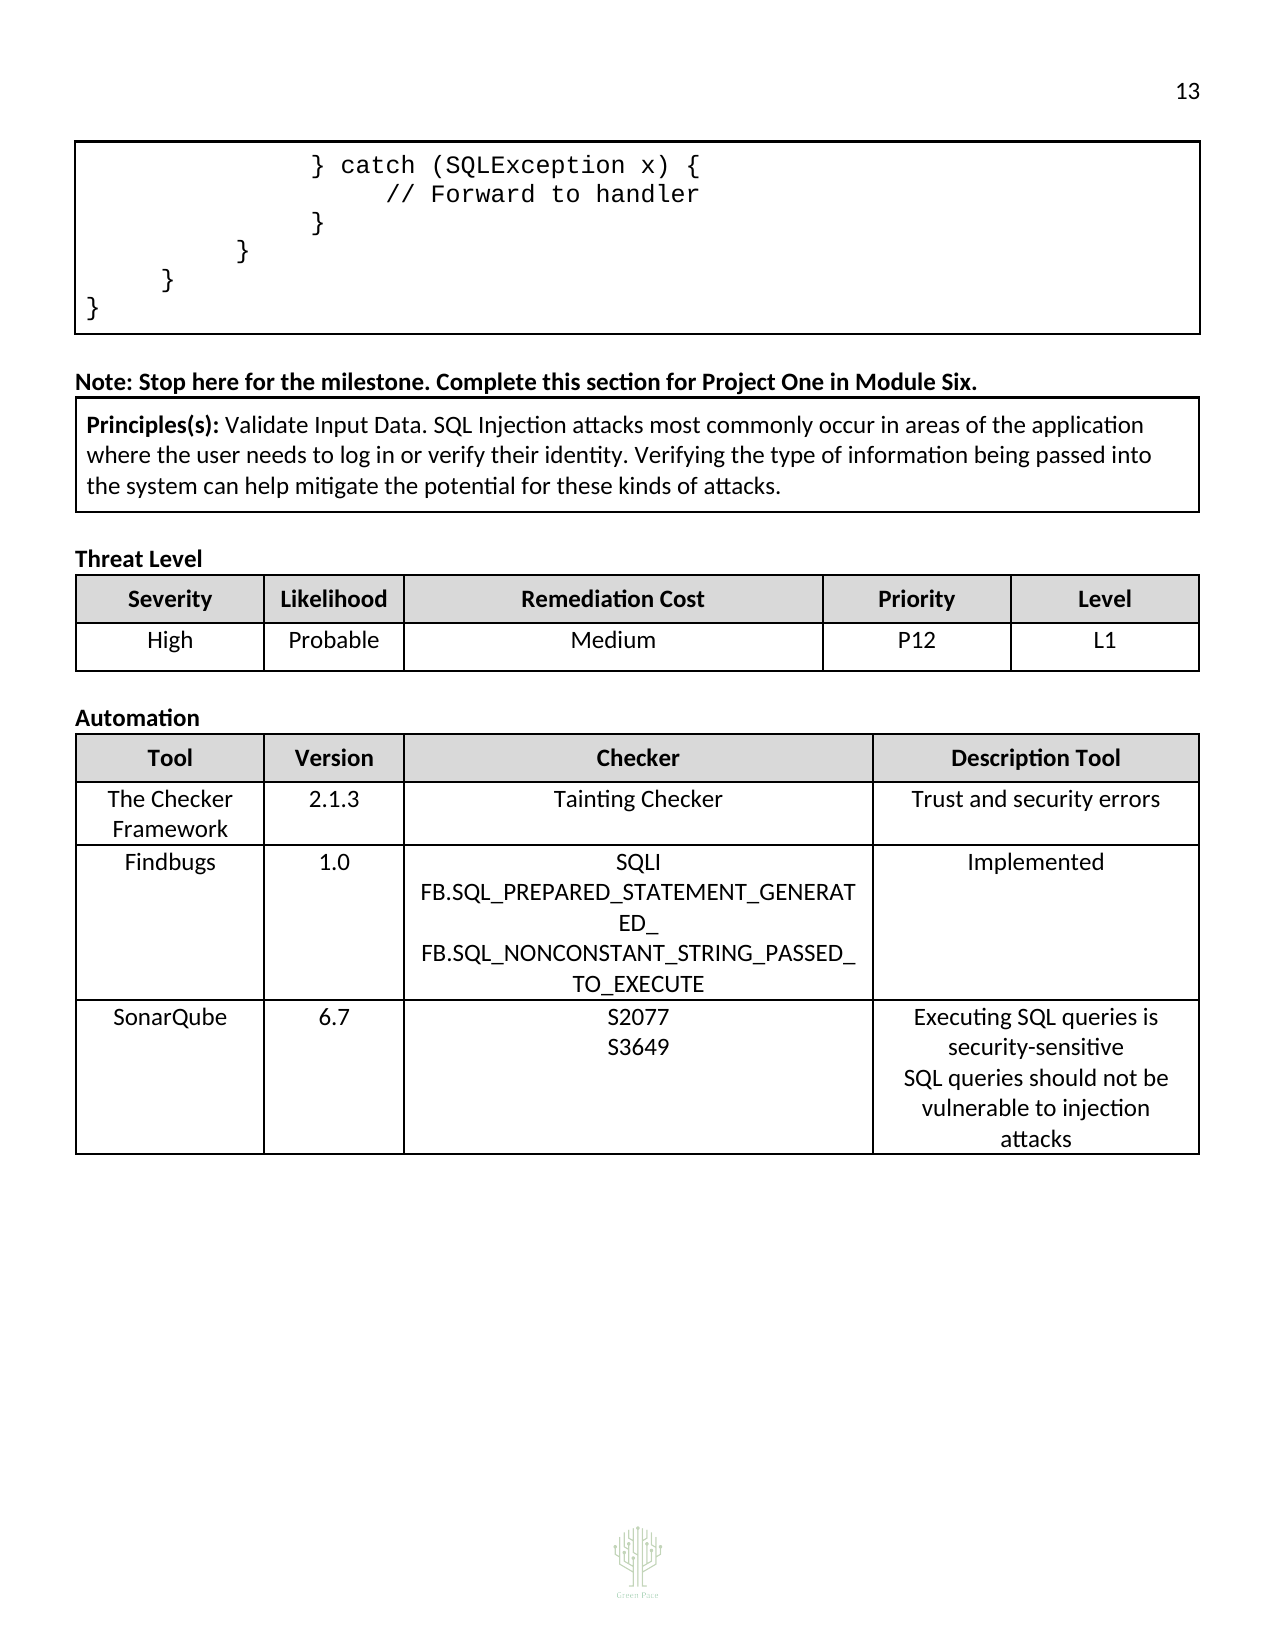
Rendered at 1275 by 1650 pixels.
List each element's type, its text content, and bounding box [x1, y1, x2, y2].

table_header Remediation Cost [405, 576, 822, 622]
text Automation [75, 702, 1200, 733]
table_cell Implemented [874, 846, 1198, 999]
text Note: Stop here for the milestone. Complete this section for Project One in Module Six. [75, 366, 1200, 396]
table_cell 1.0 [265, 846, 403, 999]
table_cell Medium [405, 624, 822, 670]
table_header Severity [77, 576, 263, 622]
table_cell 2.1.3 [265, 783, 403, 844]
table_header Priority [824, 576, 1010, 622]
table_cell P12 [824, 624, 1010, 670]
table_cell 6.7 [265, 1001, 403, 1153]
table_cell SonarQube [77, 1001, 263, 1153]
table_header Tool [77, 735, 263, 781]
table_cell S2077 S3649 [405, 1001, 872, 1153]
table_header Likelihood [265, 576, 403, 622]
table_cell Probable [265, 624, 403, 670]
table_cell Tainting Checker [405, 783, 872, 844]
text Threat Level [75, 543, 1200, 574]
picture [605, 1521, 670, 1606]
table_header Level [1012, 576, 1198, 622]
table_cell The Checker Framework [77, 783, 263, 844]
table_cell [76, 143, 1199, 333]
table_header Principles(s): Validate Input Data. SQL Injection attacks most commonly occur in areas of the application where the user needs to log in or verify their identity. Verifying the type of information being passed into the system can help mitigate the potential for these kinds of attacks. [77, 399, 1198, 511]
table_cell Trust and security errors [874, 783, 1198, 844]
table_cell Findbugs [77, 846, 263, 999]
table_header Checker [405, 735, 872, 781]
table_cell L1 [1012, 624, 1198, 670]
table_header Description Tool [874, 735, 1198, 781]
table_header Version [265, 735, 403, 781]
table_cell High [77, 624, 263, 670]
table_cell SQLI FB.SQL_PREPARED_STATEMENT_GENERATED_ FB.SQL_NONCONSTANT_STRING_PASSED_TO_EXECUTE [405, 846, 872, 999]
table_cell Executing SQL queries is security-sensitive SQL queries should not be vulnerable to injection attacks [874, 1001, 1198, 1153]
